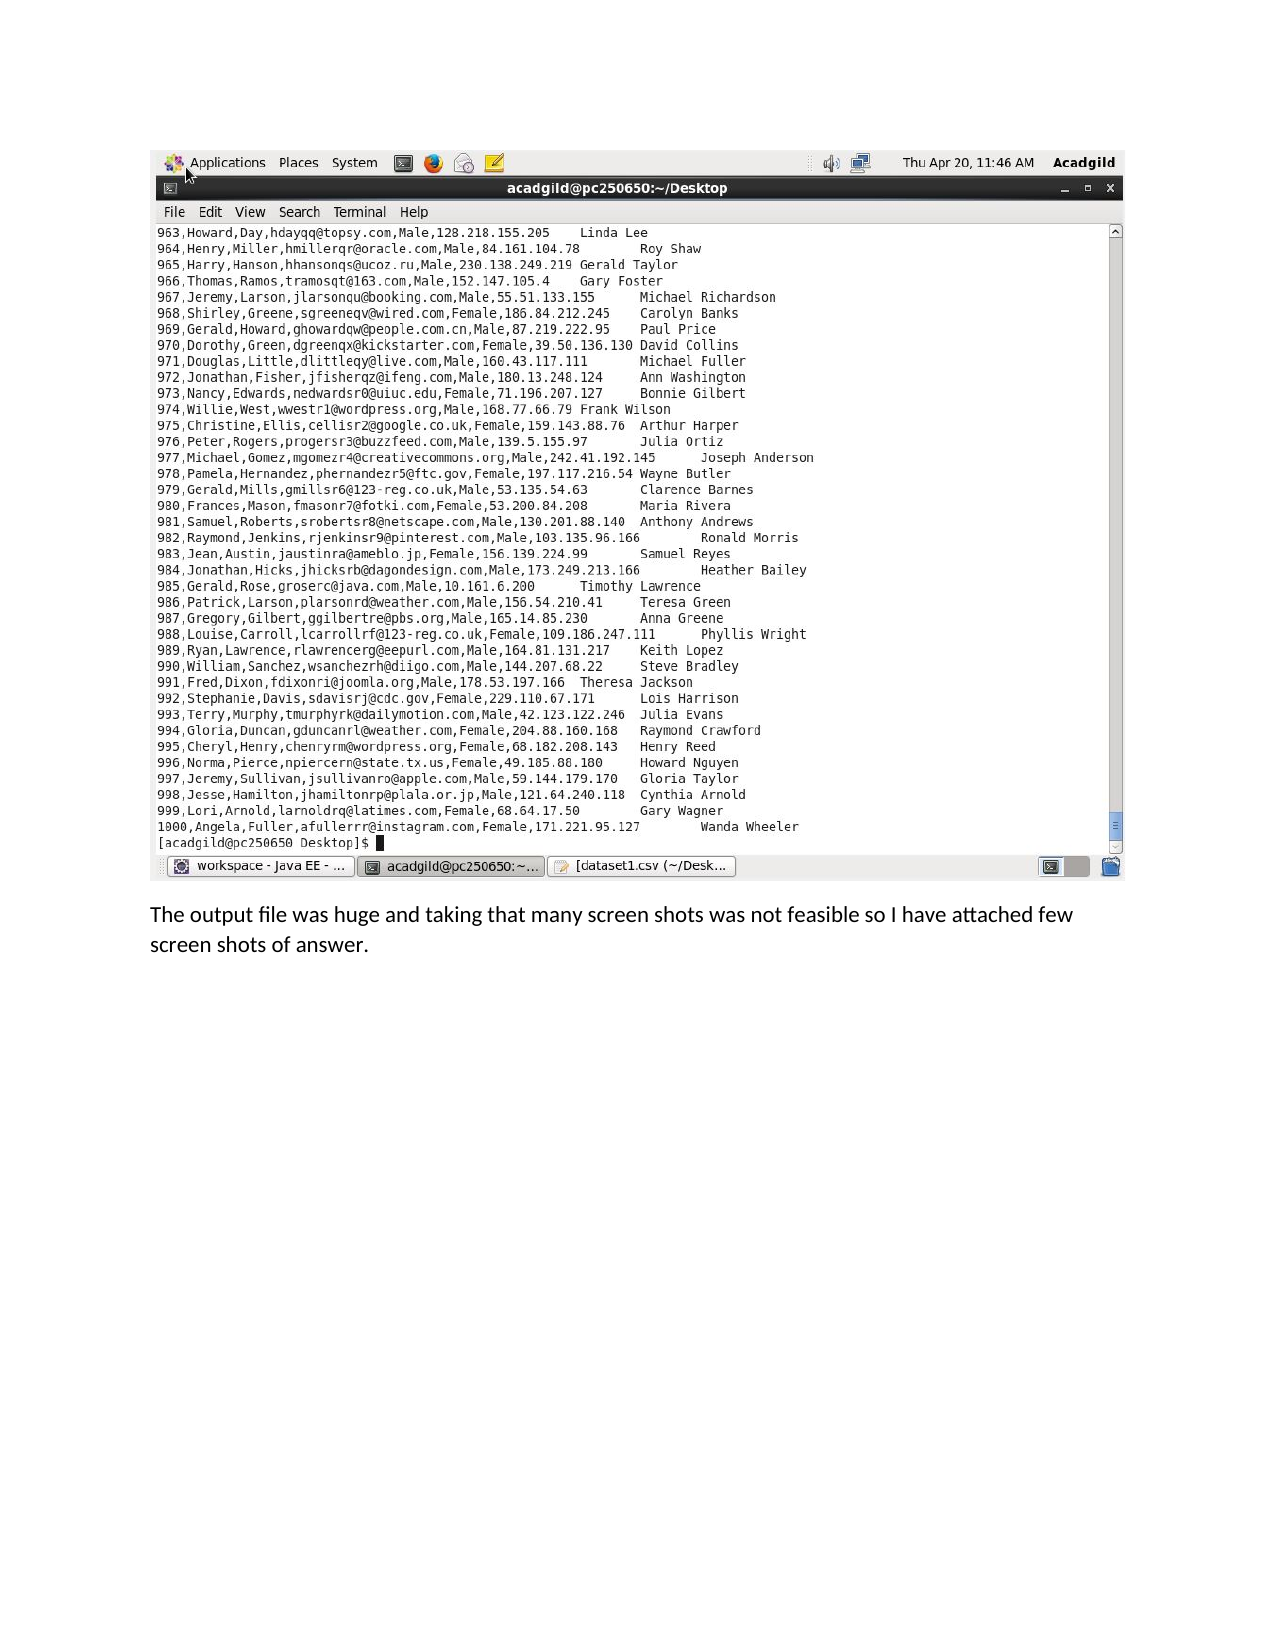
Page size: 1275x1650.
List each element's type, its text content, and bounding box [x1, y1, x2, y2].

picture [150, 150, 1125, 881]
text The output file was huge and taking that many screen shots was not feasible so I have attached few screen shots of answer. [150, 900, 1125, 958]
